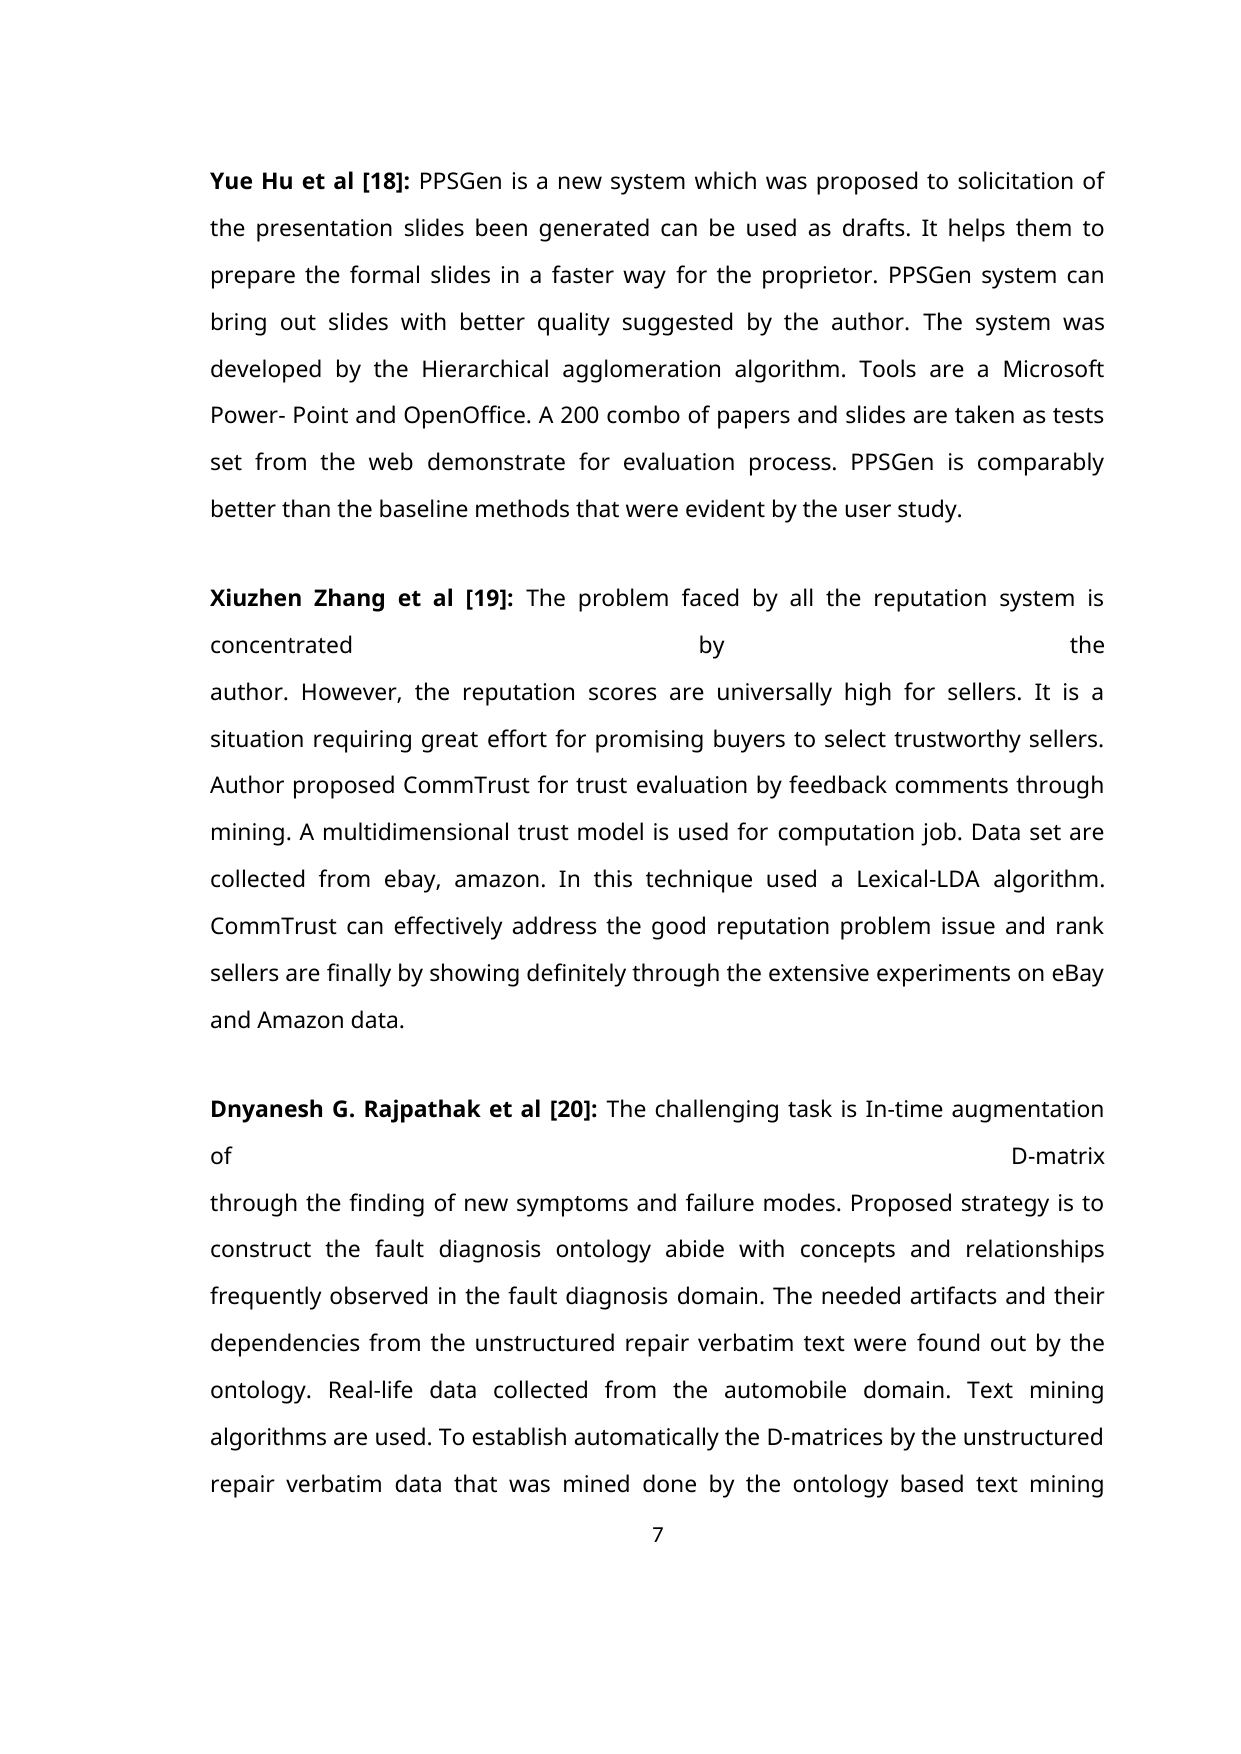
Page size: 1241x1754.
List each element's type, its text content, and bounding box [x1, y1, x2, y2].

text Yue Hu et al [18]: PPSGen is a new system which was proposed to solicitation of the presentation slides been generated can be used as drafts. It helps them to prepare the formal slides in a faster way for the proprietor. PPSGen system can bring out slides with better quality suggested by the author. The system was developed by the Hierarchical agglomeration algorithm. Tools are a Microsoft Power- Point and OpenOffice. A 200 combo of papers and slides are taken as tests set from the web demonstrate for evaluation process. PPSGen is comparably better than the baseline methods that were evident by the user study. [210, 165, 1105, 524]
text Xiuzhen Zhang et al [19]: The problem faced by all the reputation system is concentrated by the author. However, the reputation scores are universally high for sellers. It is a situation requiring great effort for promising buyers to select trustworthy sellers. Author proposed CommTrust for trust evaluation by feedback comments through mining. A multidimensional trust model is used for computation job. Data set are collected from ebay, amazon. In this technique used a Lexical-LDA algorithm. CommTrust can effectively address the good reputation problem issue and rank sellers are finally by showing definitely through the extensive experiments on eBay and Amazon data. [210, 582, 1105, 1035]
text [210, 1093, 1105, 1499]
